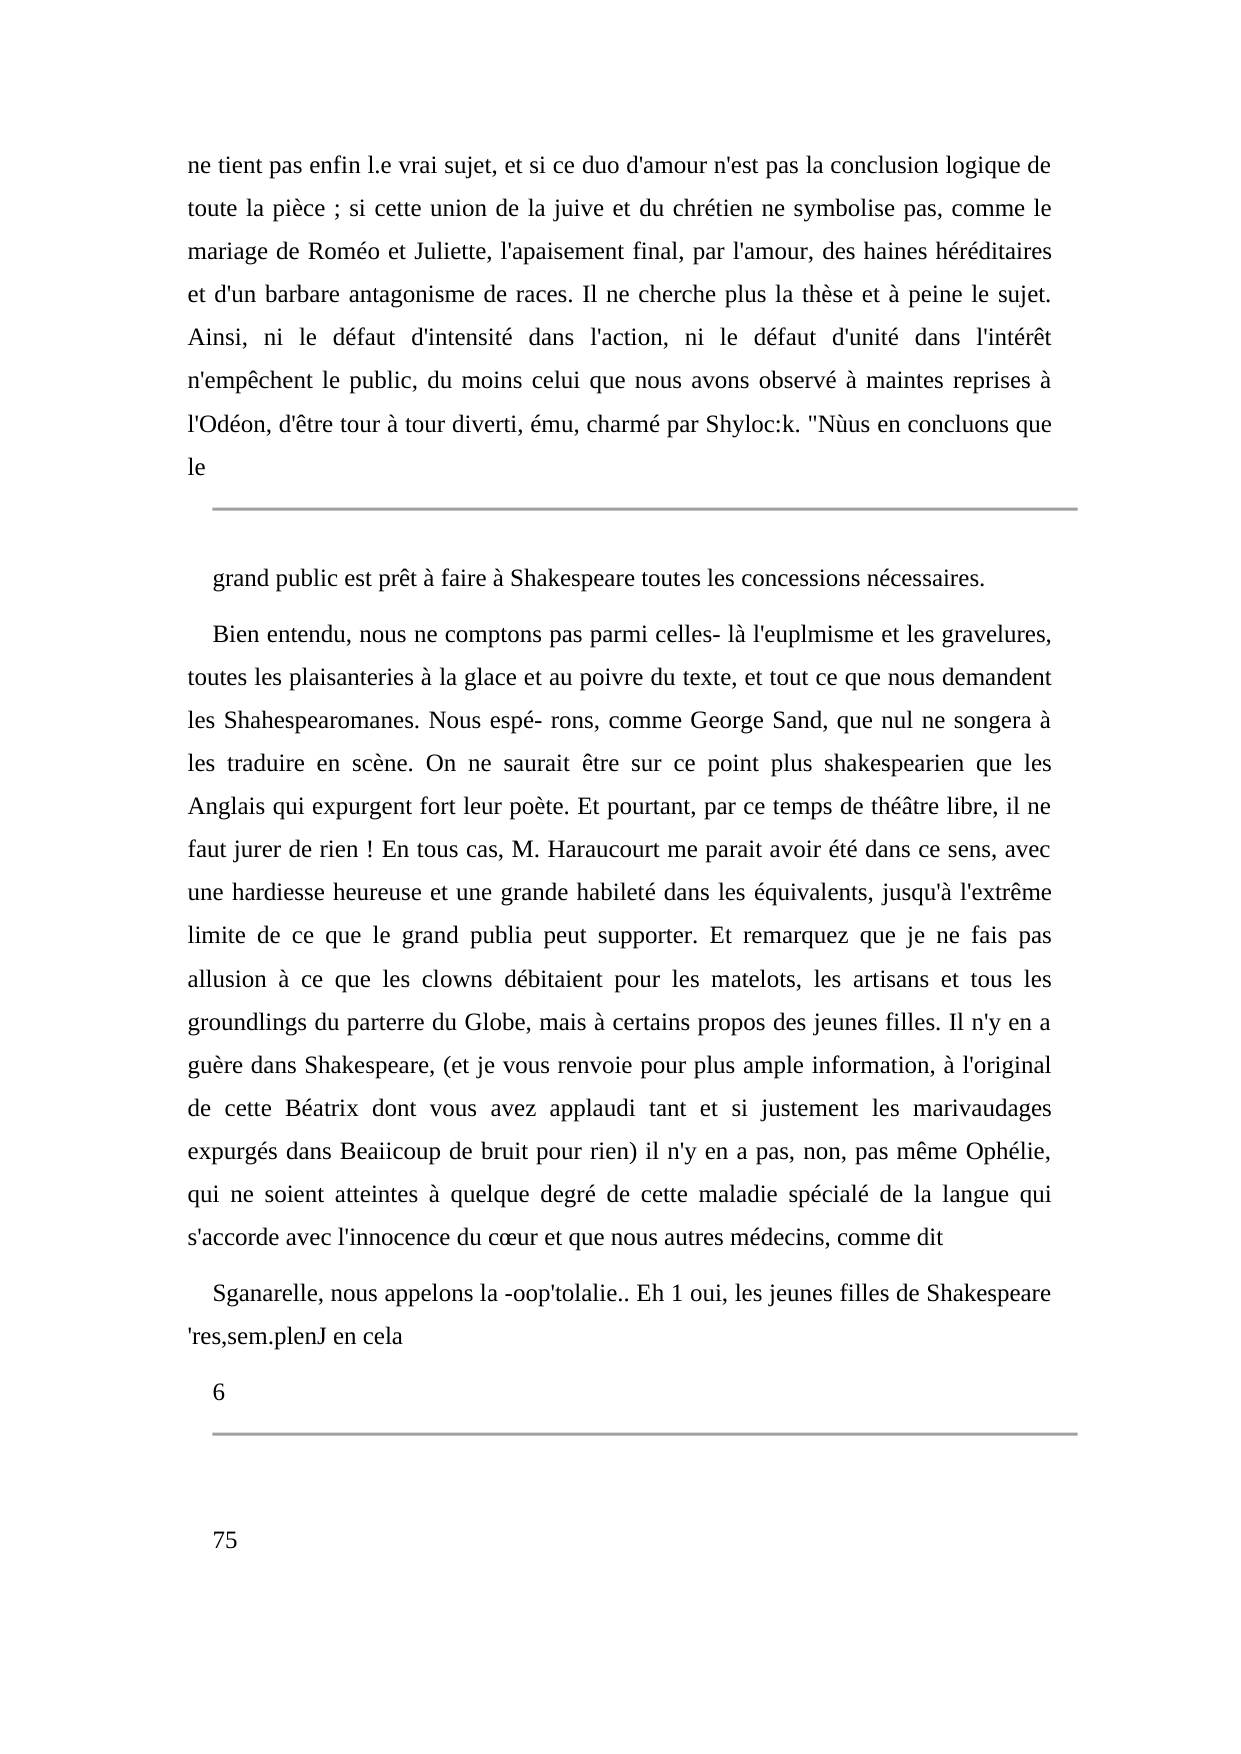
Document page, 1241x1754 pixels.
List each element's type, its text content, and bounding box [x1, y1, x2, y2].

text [187, 150, 1053, 481]
text 6 [187, 1377, 1053, 1406]
text grand public est prêt à faire à Shakespeare toutes les concessions nécessaires. [187, 563, 1053, 592]
text Bien entendu, nous ne comptons pas parmi celles- là l'euplmisme et les gravelures, toutes les plaisanteries à la glace et au poivre du texte, et tout ce que nous demandent les Shahespearomanes. Nous espé- rons, comme George Sand, que nul ne songera à les traduire en scène. On ne saurait être sur ce point plus shakespearien que les Anglais qui expurgent fort leur poète. Et pourtant, par ce temps de théâtre libre, il ne faut jurer de rien ! En tous cas, M. Haraucourt me parait avoir été dans ce sens, avec une hardiesse heureuse et une grande habileté dans les équivalents, jusqu'à l'extrême limite de ce que le grand publia peut supporter. Et remarquez que je ne fais pas allusion à ce que les clowns débitaient pour les matelots, les artisans et tous les groundlings du parterre du Globe, mais à certains propos des jeunes filles. Il n'y en a guère dans Shakespeare, (et je vous renvoie pour plus ample information, à l'original de cette Béatrix dont vous avez applaudi tant et si justement les marivaudages expurgés dans Beaiicoup de bruit pour rien) il n'y en a pas, non, pas même Ophélie, qui ne soient atteintes à quelque degré de cette maladie spécialé de la langue qui s'accorde avec l'innocence du cœur et que nous autres médecins, comme dit [187, 619, 1053, 1251]
text Sganarelle, nous appelons la -oop'tolalie.. Eh 1 oui, les jeunes filles de Shakespeare 'res,sem.plenJ en cela [187, 1278, 1053, 1350]
